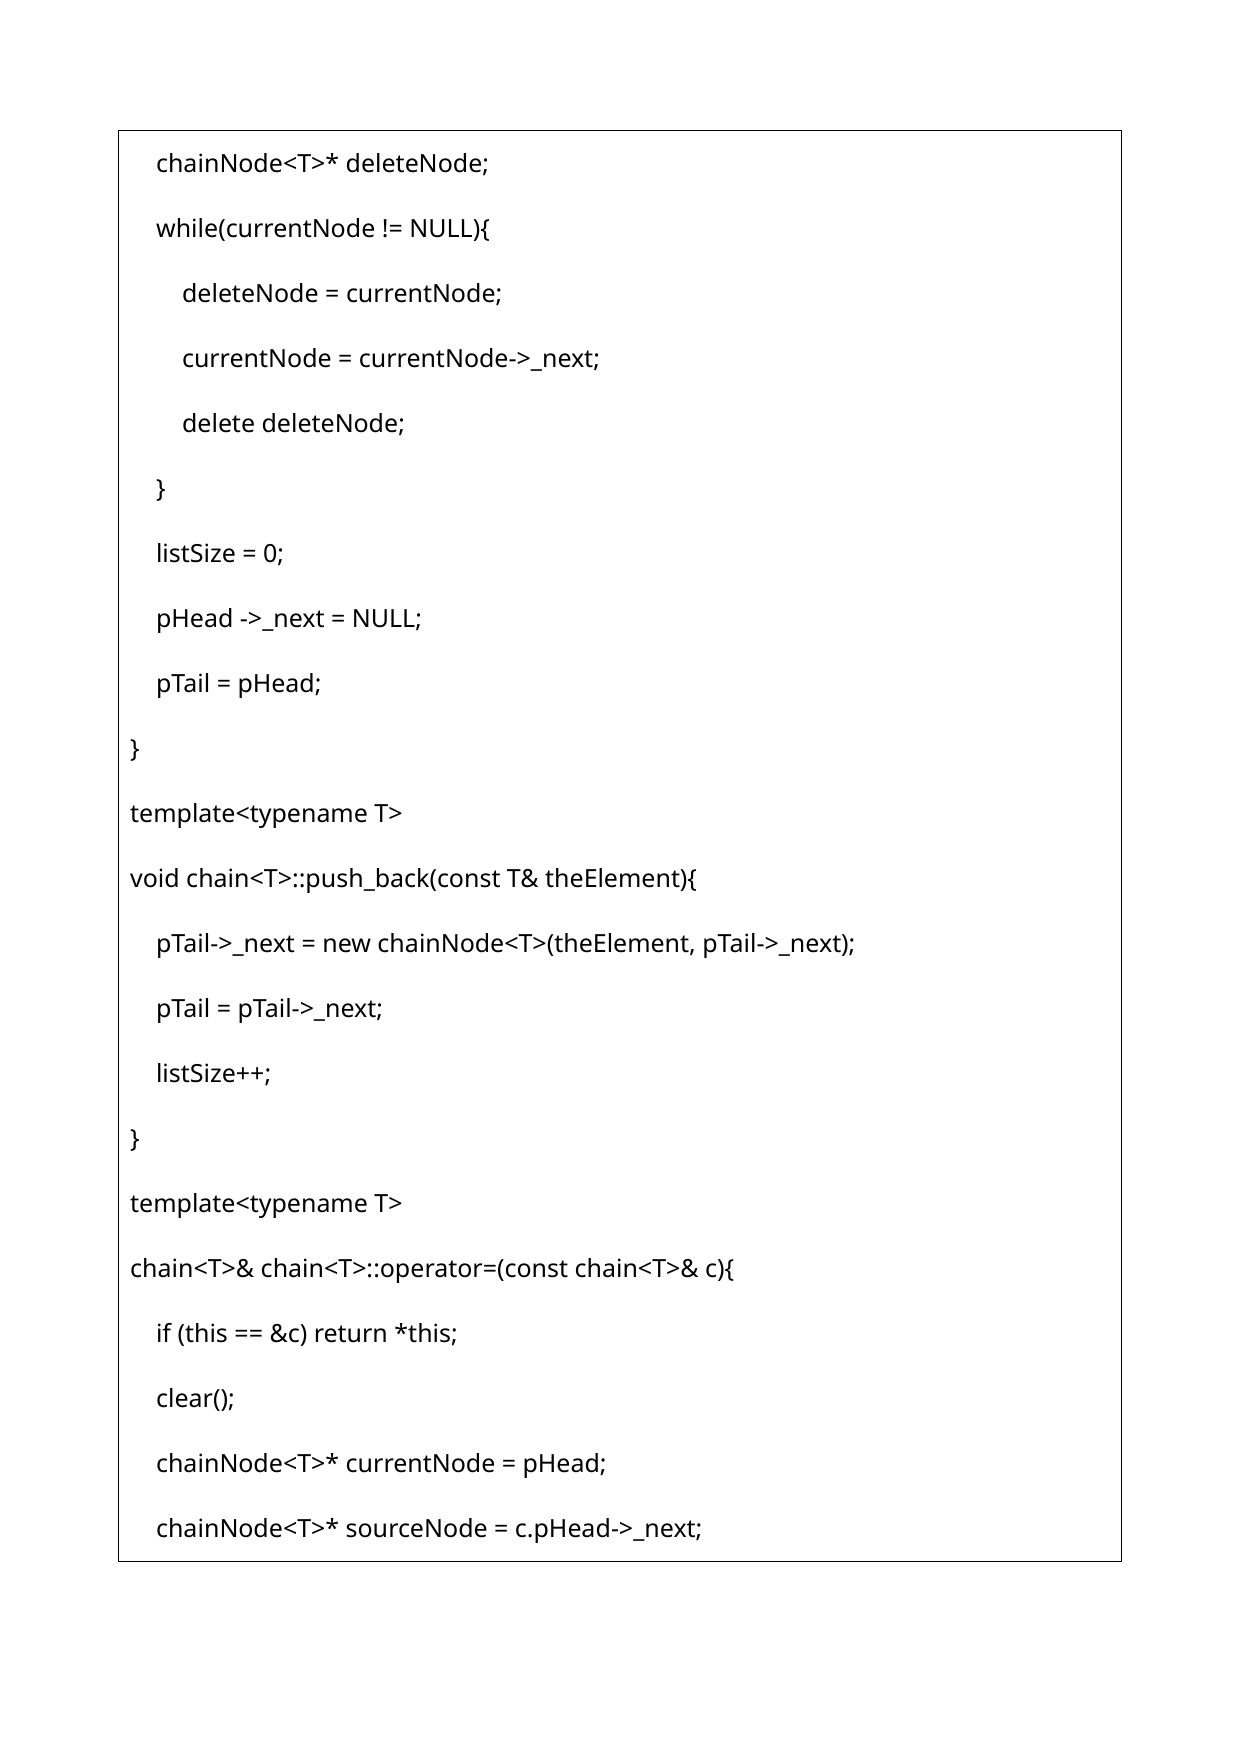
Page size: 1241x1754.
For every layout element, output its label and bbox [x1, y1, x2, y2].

table_cell [119, 131, 1121, 1561]
